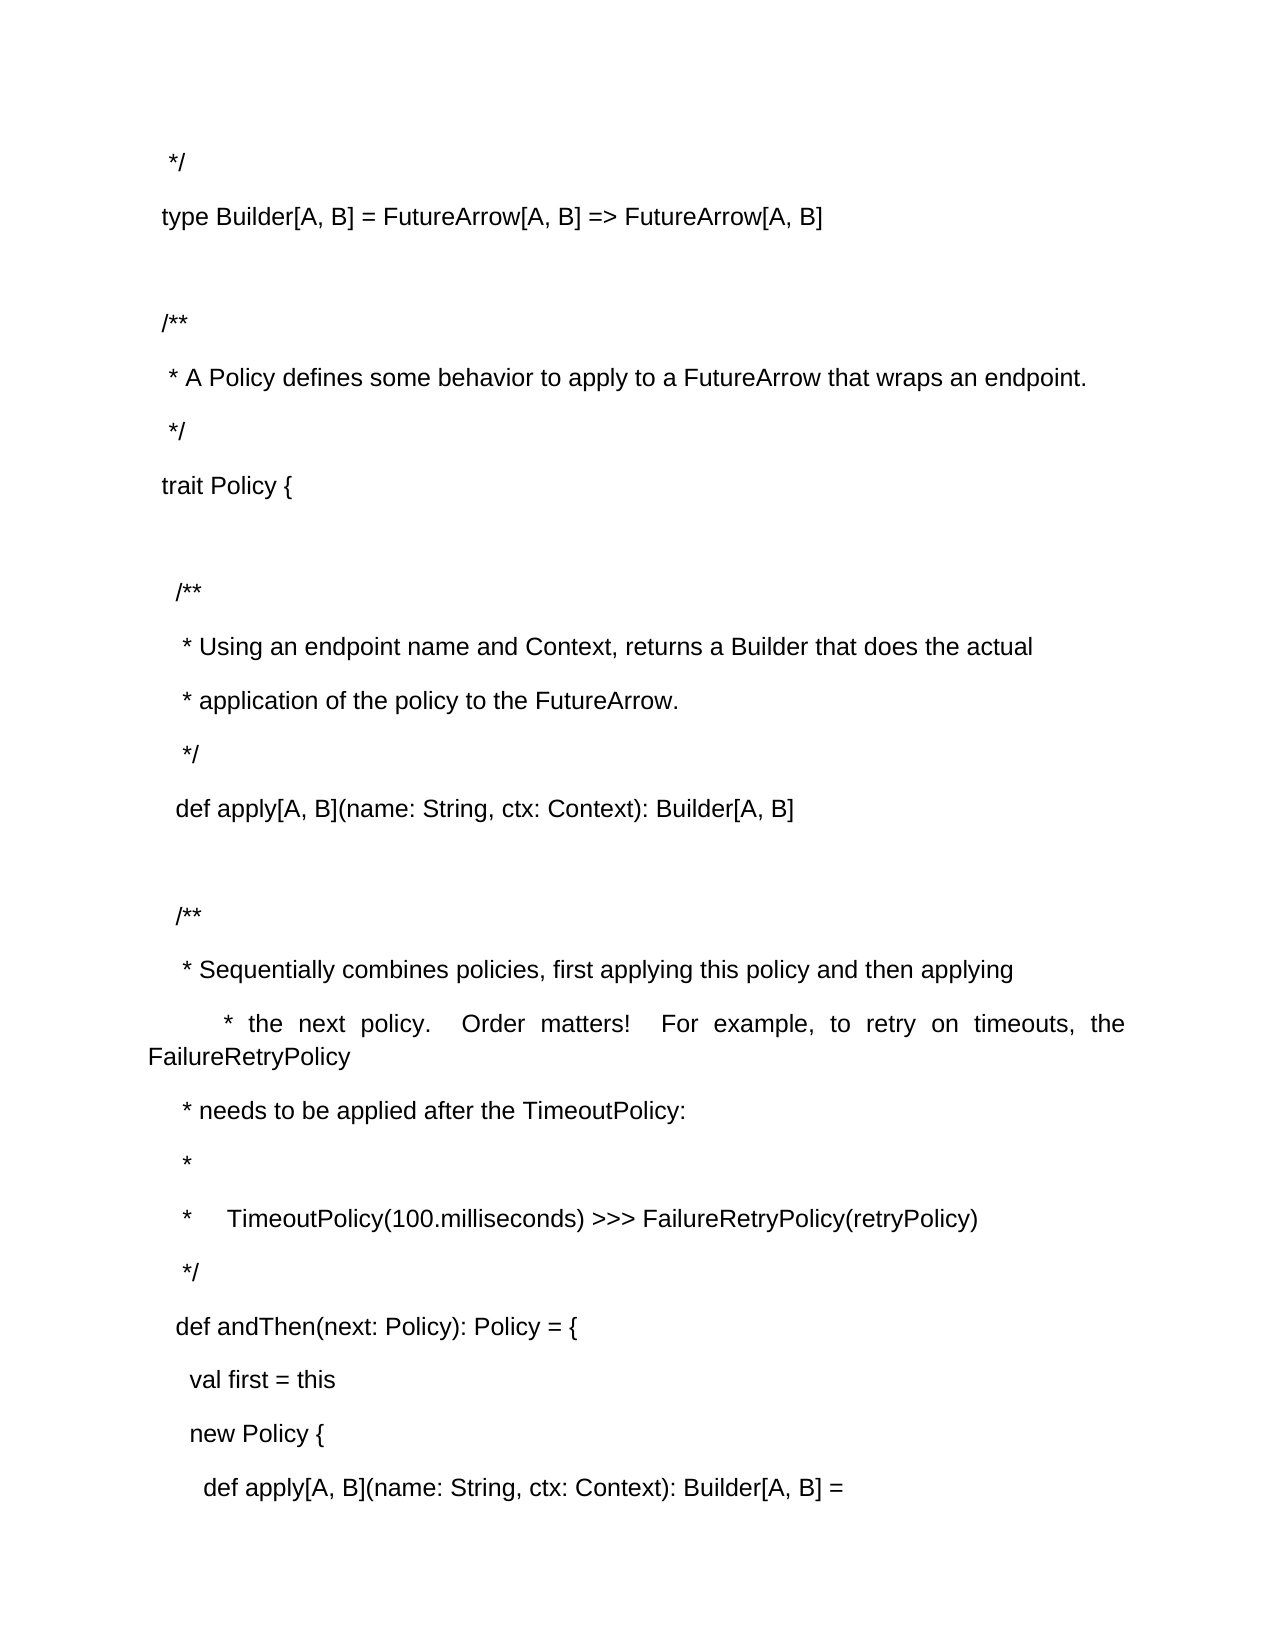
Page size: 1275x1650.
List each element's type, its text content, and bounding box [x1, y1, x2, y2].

text * needs to be applied after the TimeoutPolicy: [148, 1096, 1127, 1125]
text val first = this [148, 1365, 1127, 1394]
text def andThen(next: Policy): Policy = { [148, 1312, 1127, 1340]
text type Builder[A, B] = FutureArrow[A, B] => FutureArrow[A, B] [148, 201, 1127, 230]
text * TimeoutPolicy(100.milliseconds) >>> FailureRetryPolicy(retryPolicy) [148, 1204, 1127, 1233]
text */ [148, 417, 1127, 446]
text trait Policy { [148, 471, 1127, 499]
text * application of the policy to the FutureArrow. [148, 686, 1127, 715]
text * [148, 1150, 1127, 1179]
text * Sequentially combines policies, first applying this policy and then applying [148, 955, 1127, 984]
text def apply[A, B](name: String, ctx: Context): Builder[A, B] [148, 794, 1127, 823]
text /** [148, 578, 1127, 607]
text /** [148, 902, 1127, 930]
text * Using an endpoint name and Context, returns a Builder that does the actual [148, 632, 1127, 661]
text new Policy { [148, 1419, 1127, 1448]
text def apply[A, B](name: String, ctx: Context): Builder[A, B] = [148, 1473, 1127, 1502]
text * the next policy. Order matters! For example, to retry on timeouts, the FailureRetryPolicy [148, 1009, 1127, 1071]
text /** [148, 309, 1127, 338]
text * A Policy defines some behavior to apply to a FutureArrow that wraps an endpoint. [148, 363, 1127, 392]
text */ [148, 1258, 1127, 1286]
text */ [148, 740, 1127, 769]
text */ [148, 148, 1127, 176]
